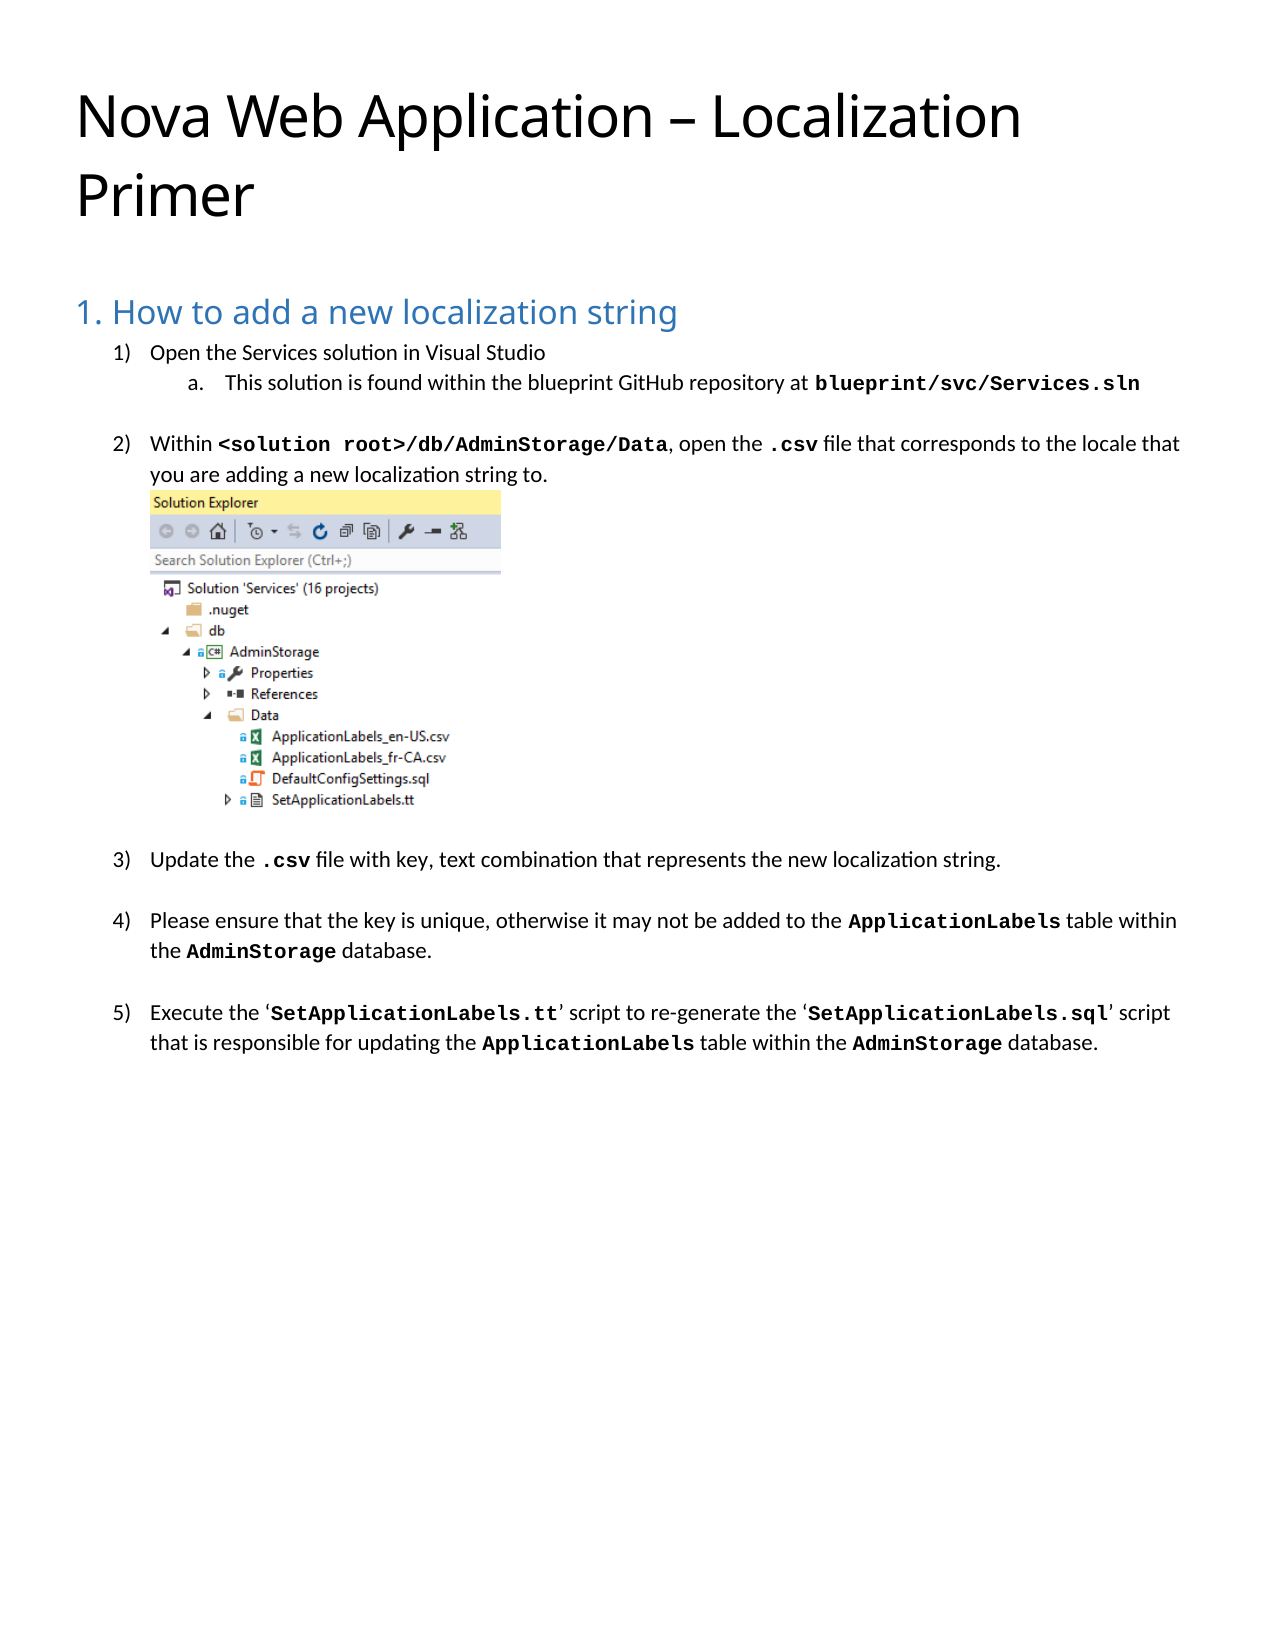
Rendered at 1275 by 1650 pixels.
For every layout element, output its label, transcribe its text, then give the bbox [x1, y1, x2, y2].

list Within <solution root>/db/AdminStorage/Data, open the .csv file that corresponds to the locale that you are adding a new localization string to. [112, 429, 1200, 488]
subtitle 1. How to add a new localization string [75, 289, 1200, 334]
list Execute the ‘SetApplicationLabels.tt’ script to re-generate the ‘SetApplicationLabels.sql’ script that is responsible for updating the ApplicationLabels table within the AdminStorage database. [112, 998, 1200, 1057]
list Update the .csv file with key, text combination that represents the new localization string. [112, 845, 1200, 904]
picture [150, 490, 501, 813]
list Please ensure that the key is unique, otherwise it may not be added to the ApplicationLabels table within the AdminStorage database. [112, 906, 1200, 965]
list This solution is found within the blueprint GitHub repository at blueprint/svc/Services.sln [187, 368, 1200, 397]
title Nova Web Application – Localization Primer [75, 75, 1200, 234]
list Open the Services solution in Visual Studio [112, 338, 1200, 366]
